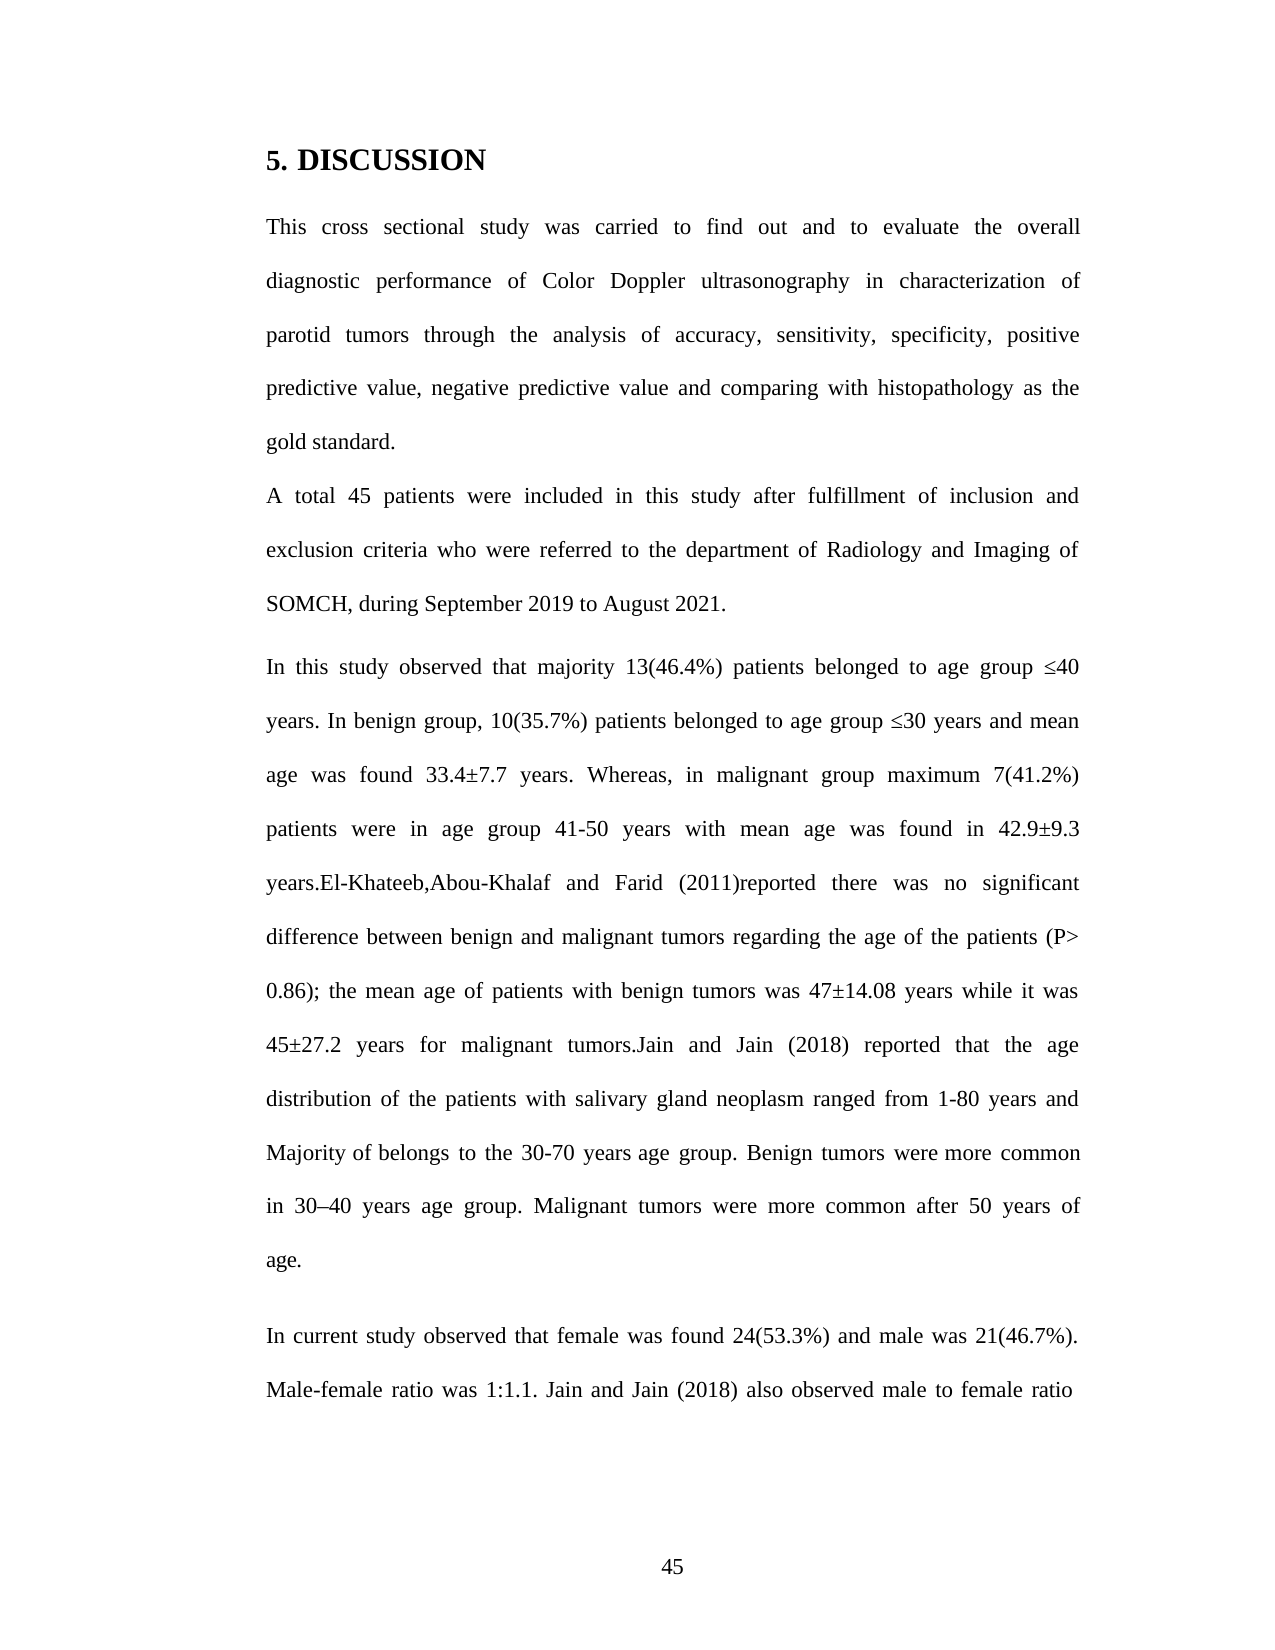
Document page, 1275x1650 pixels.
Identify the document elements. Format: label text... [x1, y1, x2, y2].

text In this study observed that majority 13(46.4%) patients belonged to age group ≤40 years. In benign group, 10(35.7%) patients belonged to age group ≤30 years and mean age was found 33.4±7.7 years. Whereas, in malignant group maximum 7(41.2%) patients were in age group 41-50 years with mean age was found in 42.9±9.3 years.El-Khateeb,Abou-Khalaf and Farid (2011)reported there was no significant difference between benign and malignant tumors regarding the age of the patients (P> 0.86); the mean age of patients with benign tumors was 47±14.08 years while it was 45±27.2 years for malignant tumors.Jain and Jain (2018) reported that the age distribution of the patients with salivary gland neoplasm ranged from 1-80 years and Majority of belongs to the 30-70 years age group. Benign tumors were more common in 30–40 years age group. Malignant tumors were more common after 50 years of age. [266, 653, 1081, 1273]
subtitle DISCUSSION [266, 141, 1177, 177]
text This cross sectional study was carried to find out and to evaluate the overall diagnostic performance of Color Doppler ultrasonography in characterization of parotid tumors through the analysis of accuracy, sensitivity, specificity, positive predictive value, negative predictive value and comparing with histopathology as the gold standard. [266, 213, 1081, 454]
text In current study observed that female was found 24(53.3%) and male was 21(46.7%). Male-female ratio was 1:1.1. Jain and Jain (2018) also observed male to female ratio [266, 1322, 1080, 1403]
text A total 45 patients were included in this study after fulfillment of inclusion and exclusion criteria who were referred to the department of Radiology and Imaging of SOMCH, during September 2019 to August 2021. [266, 482, 1080, 616]
